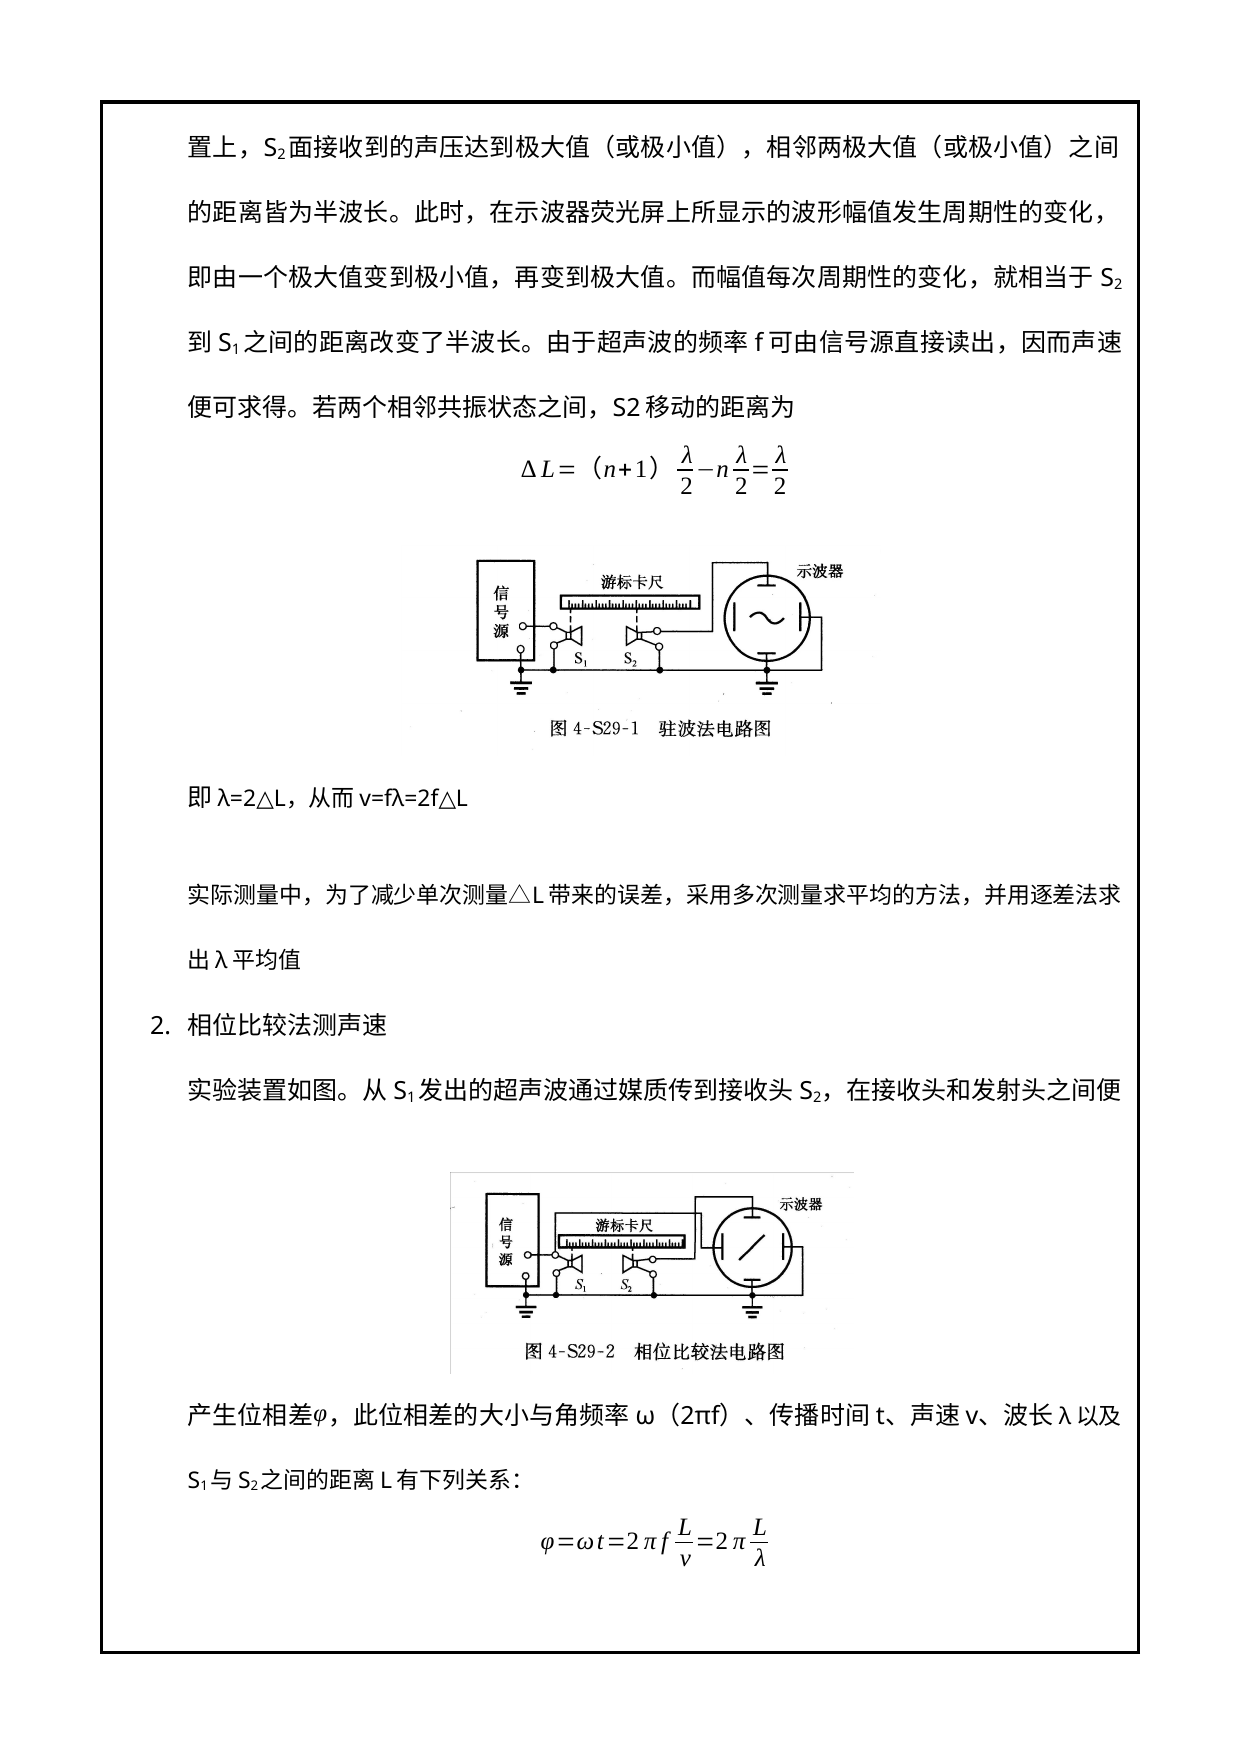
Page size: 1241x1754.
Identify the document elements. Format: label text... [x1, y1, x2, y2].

list 实际测量中，为了减少单次测量△L带来的误差，采用多次测量求平均的方法，并用逐差法求出λ平均值 [187, 861, 1122, 991]
list 相位比较法测声速 [150, 991, 1122, 1056]
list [187, 113, 1122, 438]
list 实验装置如图。从S1发出的超声波通过媒质传到接收头S2，在接收头和发射头之间便产生位相差，此位相差的大小与角频率ω（2πf）、传播时间t、声速v、波长λ以及S1与S2之间的距离L有下列关系： [187, 1056, 1122, 1511]
picture [450, 1172, 854, 1374]
picture [401, 545, 881, 756]
